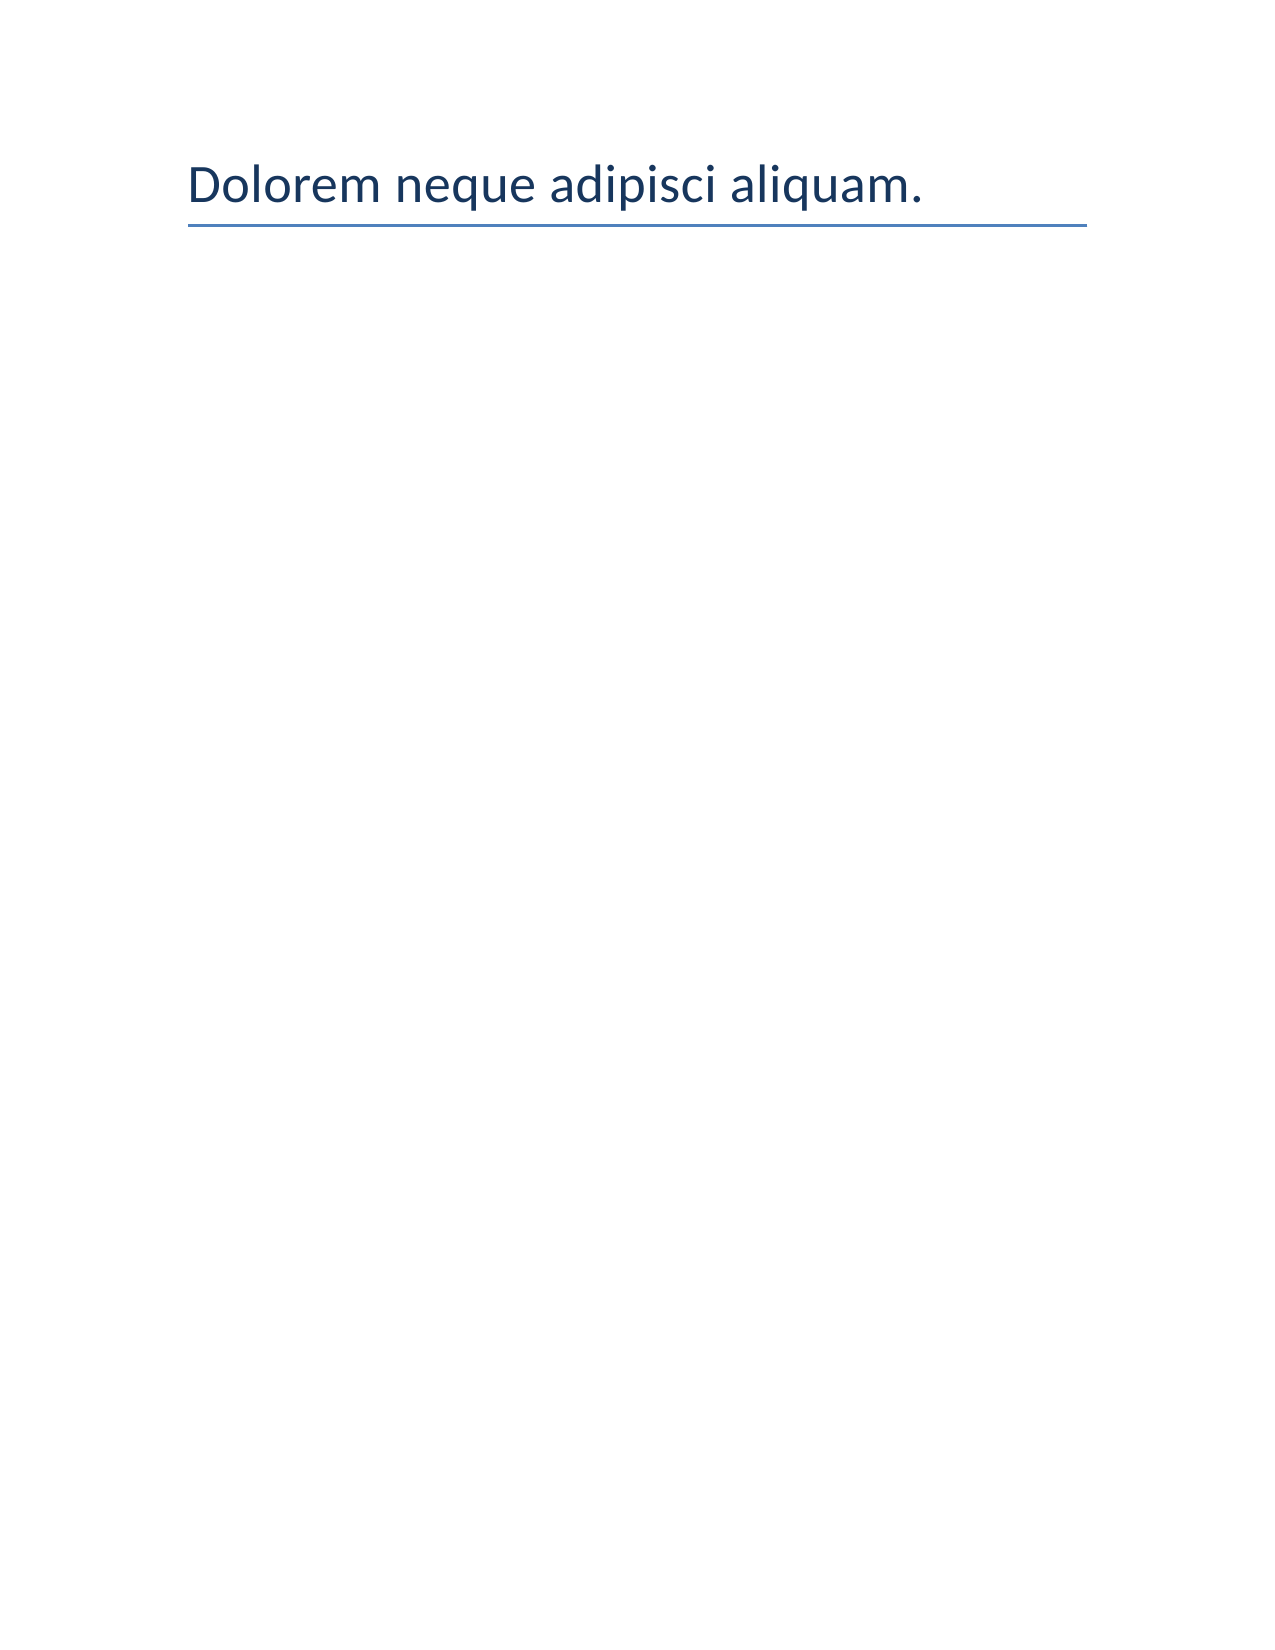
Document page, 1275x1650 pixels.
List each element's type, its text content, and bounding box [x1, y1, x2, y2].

title Dolorem neque adipisci aliquam. [187, 150, 1087, 227]
